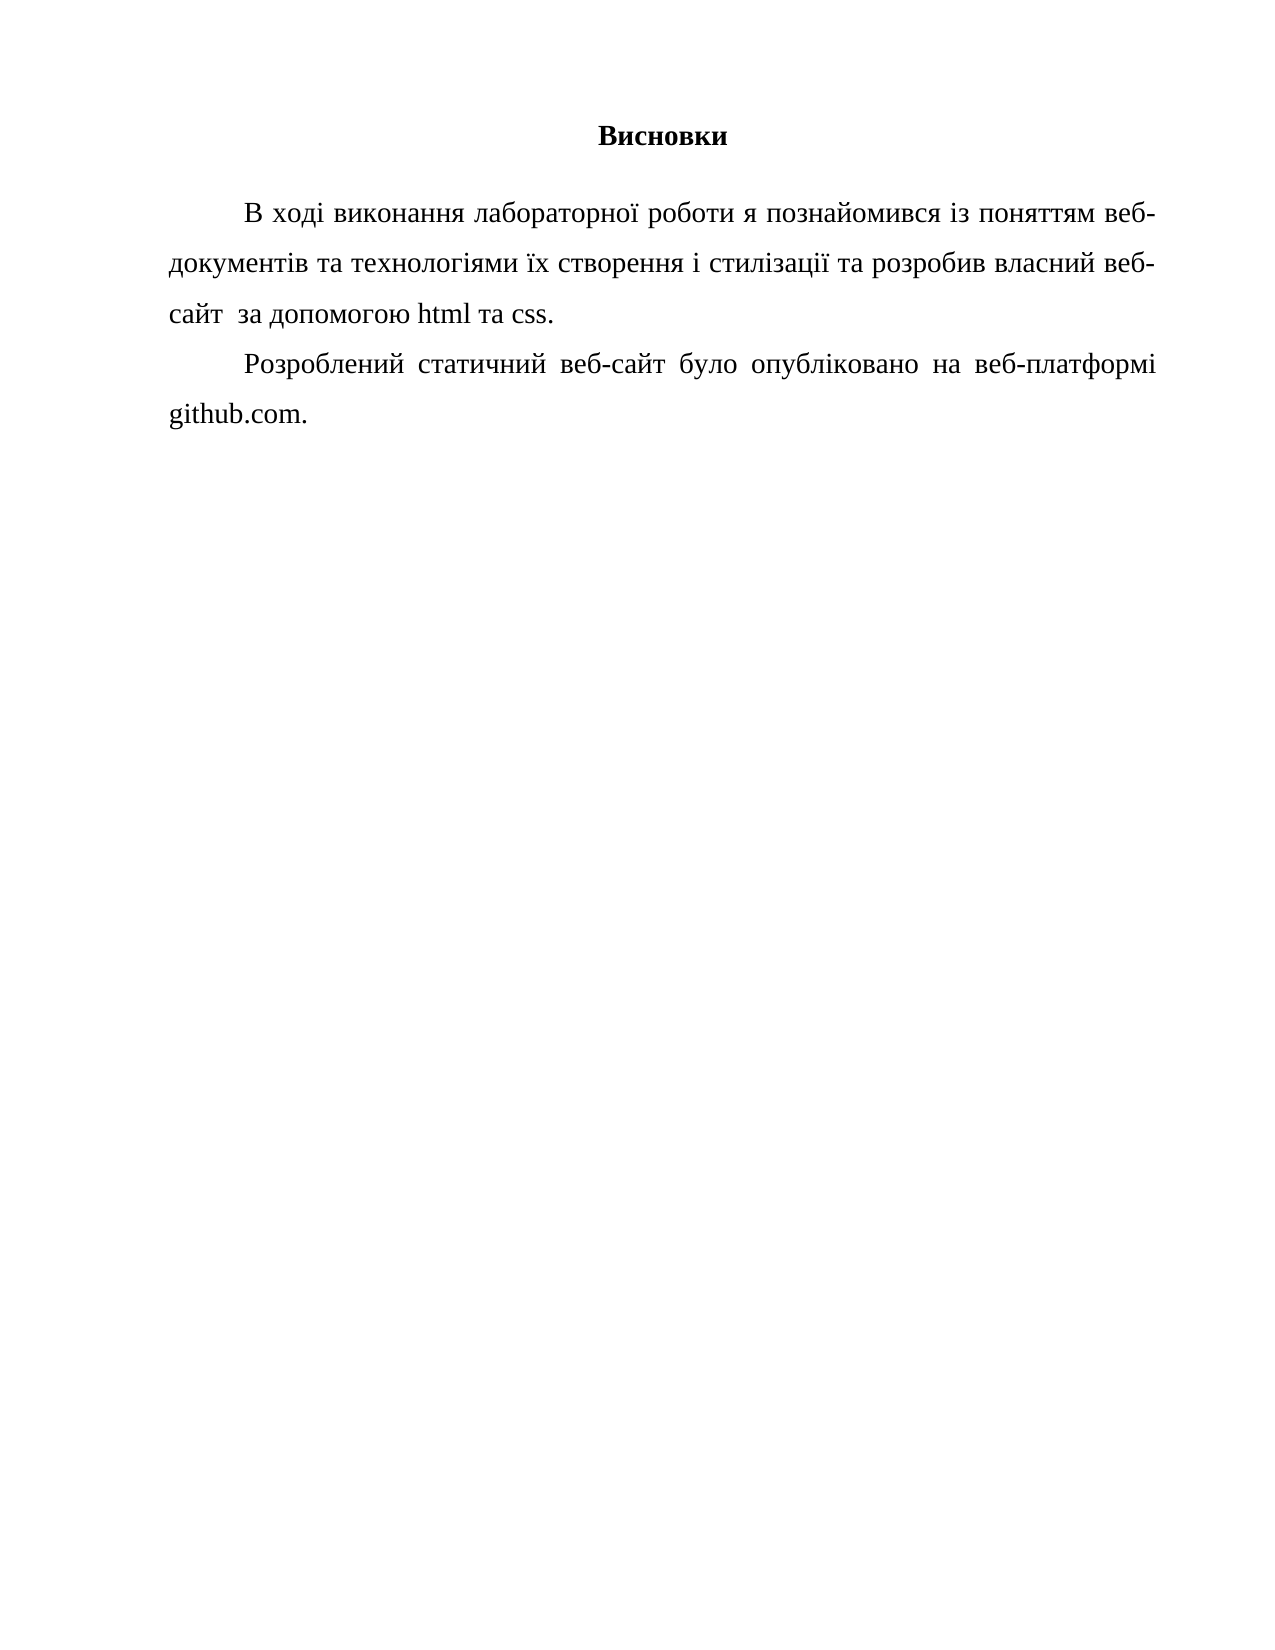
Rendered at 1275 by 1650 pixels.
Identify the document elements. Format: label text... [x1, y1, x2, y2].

text Розроблений статичний веб-сайт було опубліковано на веб-платформі github.com. [169, 346, 1157, 469]
text Висновки [169, 118, 1157, 152]
text В ході виконання лабораторної роботи я познайомився із поняттям веб-документів та технологіями їх створення і стилізації та розробив власний веб-сайт за допомогою html та css. [169, 195, 1157, 329]
